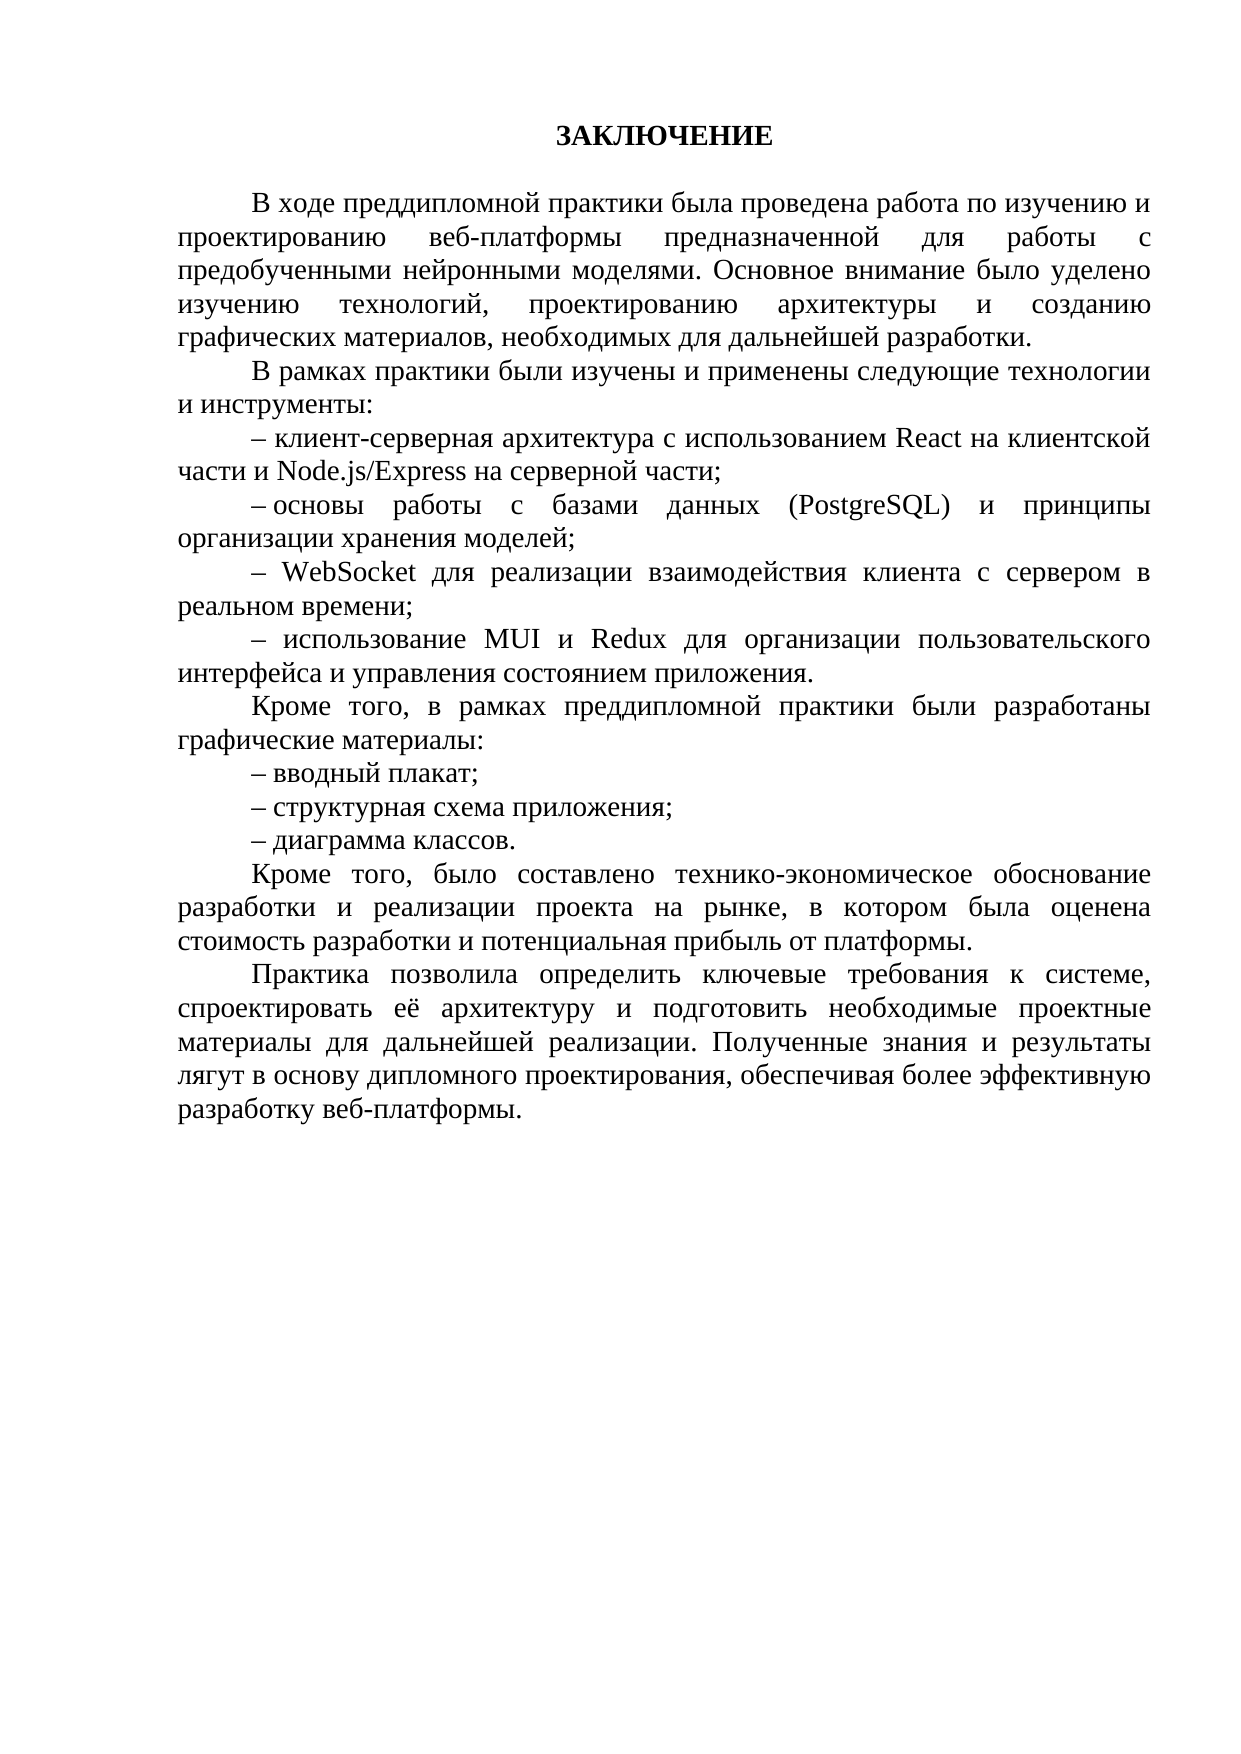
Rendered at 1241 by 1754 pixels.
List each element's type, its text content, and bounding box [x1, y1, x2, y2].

text – вводный плакат; [177, 755, 1152, 789]
text – диаграмма классов. [177, 822, 1152, 856]
text В рамках практики были изучены и применены следующие технологии и инструменты: [177, 353, 1152, 420]
text Кроме того, было составлено технико-экономическое обоснование разработки и реализации проекта на рынке, в котором была оценена стоимость разработки и потенциальная прибыль от платформы. [177, 856, 1152, 957]
text Кроме того, в рамках преддипломной практики были разработаны графические материалы: [177, 688, 1152, 755]
text – cтруктурная схема приложения; [177, 789, 1152, 822]
text – клиент-серверная архитектура с использованием React на клиентской части и Node.js/Express на серверной части; [177, 420, 1152, 487]
subtitle Заключение [177, 118, 1152, 152]
text – основы работы с базами данных (PostgreSQL) и принципы организации хранения моделей; [177, 487, 1152, 554]
text – использование MUI и Redux для организации пользовательского интерфейса и управления состоянием приложения. [177, 621, 1152, 688]
text В ходе преддипломной практики была проведена работа по изучению и проектированию веб-платформы предназначенной для работы с предобученными нейронными моделями. Основное внимание было уделено изучению технологий, проектированию архитектуры и созданию графических материалов, необходимых для дальнейшей разработки. [177, 185, 1152, 353]
text – WebSocket для реализации взаимодействия клиента с сервером в реальном времени; [177, 554, 1152, 621]
text Практика позволила определить ключевые требования к системе, спроектировать её архитектуру и подготовить необходимые проектные материалы для дальнейшей реализации. Полученные знания и результаты лягут в основу дипломного проектирования, обеспечивая более эффективную разработку веб-платформы. [177, 957, 1152, 1124]
